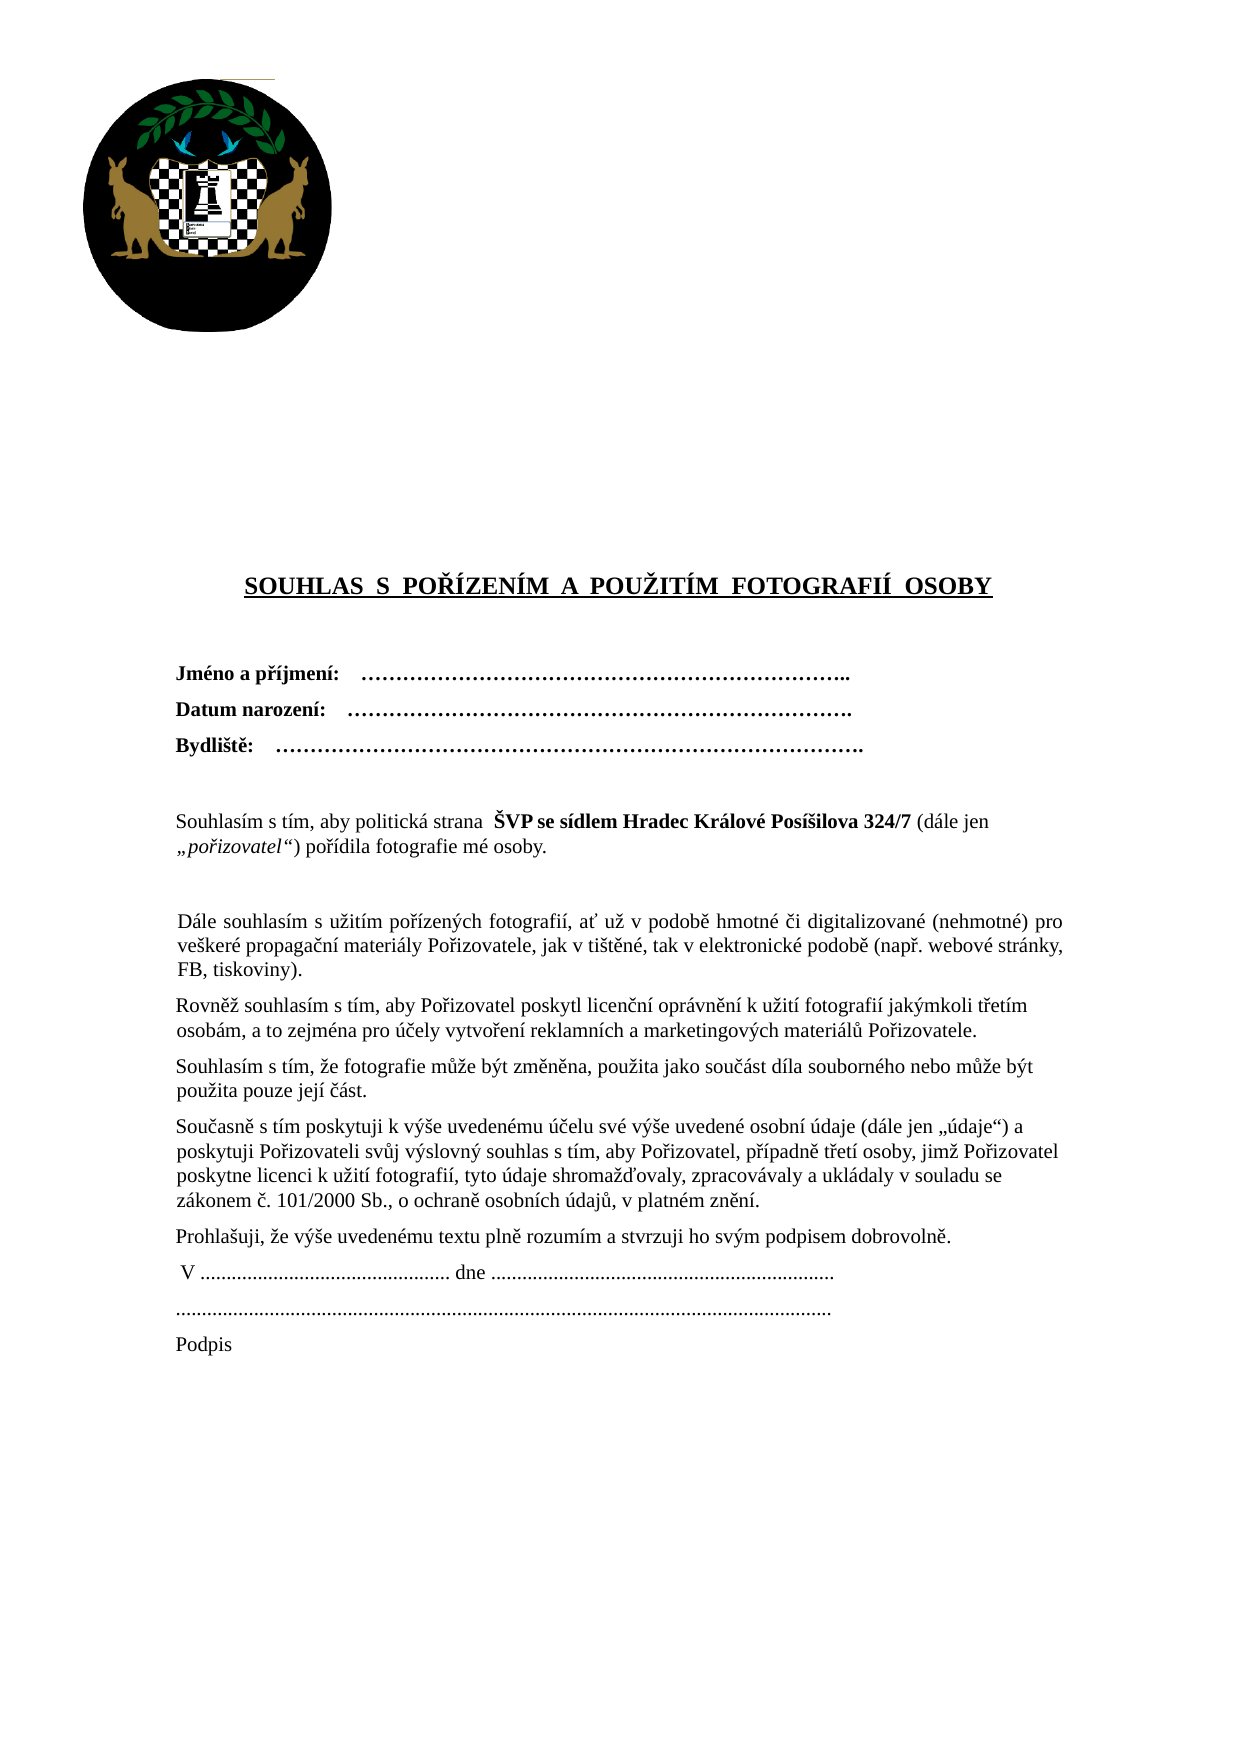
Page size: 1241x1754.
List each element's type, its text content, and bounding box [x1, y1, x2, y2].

text Rovněž souhlasím s tím, aby Pořizovatel poskytl licenční oprávnění k užití fotografií jakýmkoli třetím osobám, a to zejména pro účely vytvoření reklamních a marketingových materiálů Pořizovatele. [175, 993, 1064, 1042]
text Souhlasím s tím, aby politická strana ŠVP se sídlem Hradec Králové Posíšilova 324/7 (dále jen „pořizovatel“) pořídila fotografie mé osoby. [175, 809, 1064, 858]
text Dále souhlasím s užitím pořízených fotografií, ať už v podobě hmotné či digitalizované (nehmotné) pro veškeré propagační materiály Pořizovatele, jak v tištěné, tak v elektronické podobě (např. webové stránky, FB, tiskoviny). [177, 910, 1064, 981]
text Jméno a příjmení: …………………………………………………………….. [175, 661, 1064, 685]
text .............................................................................................................................. [175, 1296, 1064, 1320]
text Současně s tím poskytuji k výše uvedenému účelu své výše uvedené osobní údaje (dále jen „údaje“) a poskytuji Pořizovateli svůj výslovný souhlas s tím, aby Pořizovatel, případně třetí osoby, jimž Pořizovatel poskytne licenci k užití fotografií, tyto údaje shromažďovaly, zpracovávaly a ukládaly v souladu se zákonem č. 101/2000 Sb., o ochraně osobních údajů, v platném znění. [175, 1114, 1064, 1212]
text V ................................................ dne .................................................................. [175, 1260, 1064, 1284]
text Bydliště: …………………………………………………………………………. [175, 733, 1064, 757]
text Souhlasím s tím, že fotografie může být změněna, použita jako součást díla souborného nebo může být použita pouze její část. [175, 1053, 1064, 1102]
text Datum narození: ………………………………………………………………. [175, 697, 1064, 721]
text Podpis [175, 1331, 1064, 1356]
picture [82, 79, 332, 332]
text Prohlašuji, že výše uvedenému textu plně rozumím a stvrzuji ho svým podpisem dobrovolně. [175, 1224, 1064, 1248]
text SOUHLAS S POŘÍZENÍM A POUŽITÍM FOTOGRAFIÍ OSOBY [244, 571, 1064, 600]
